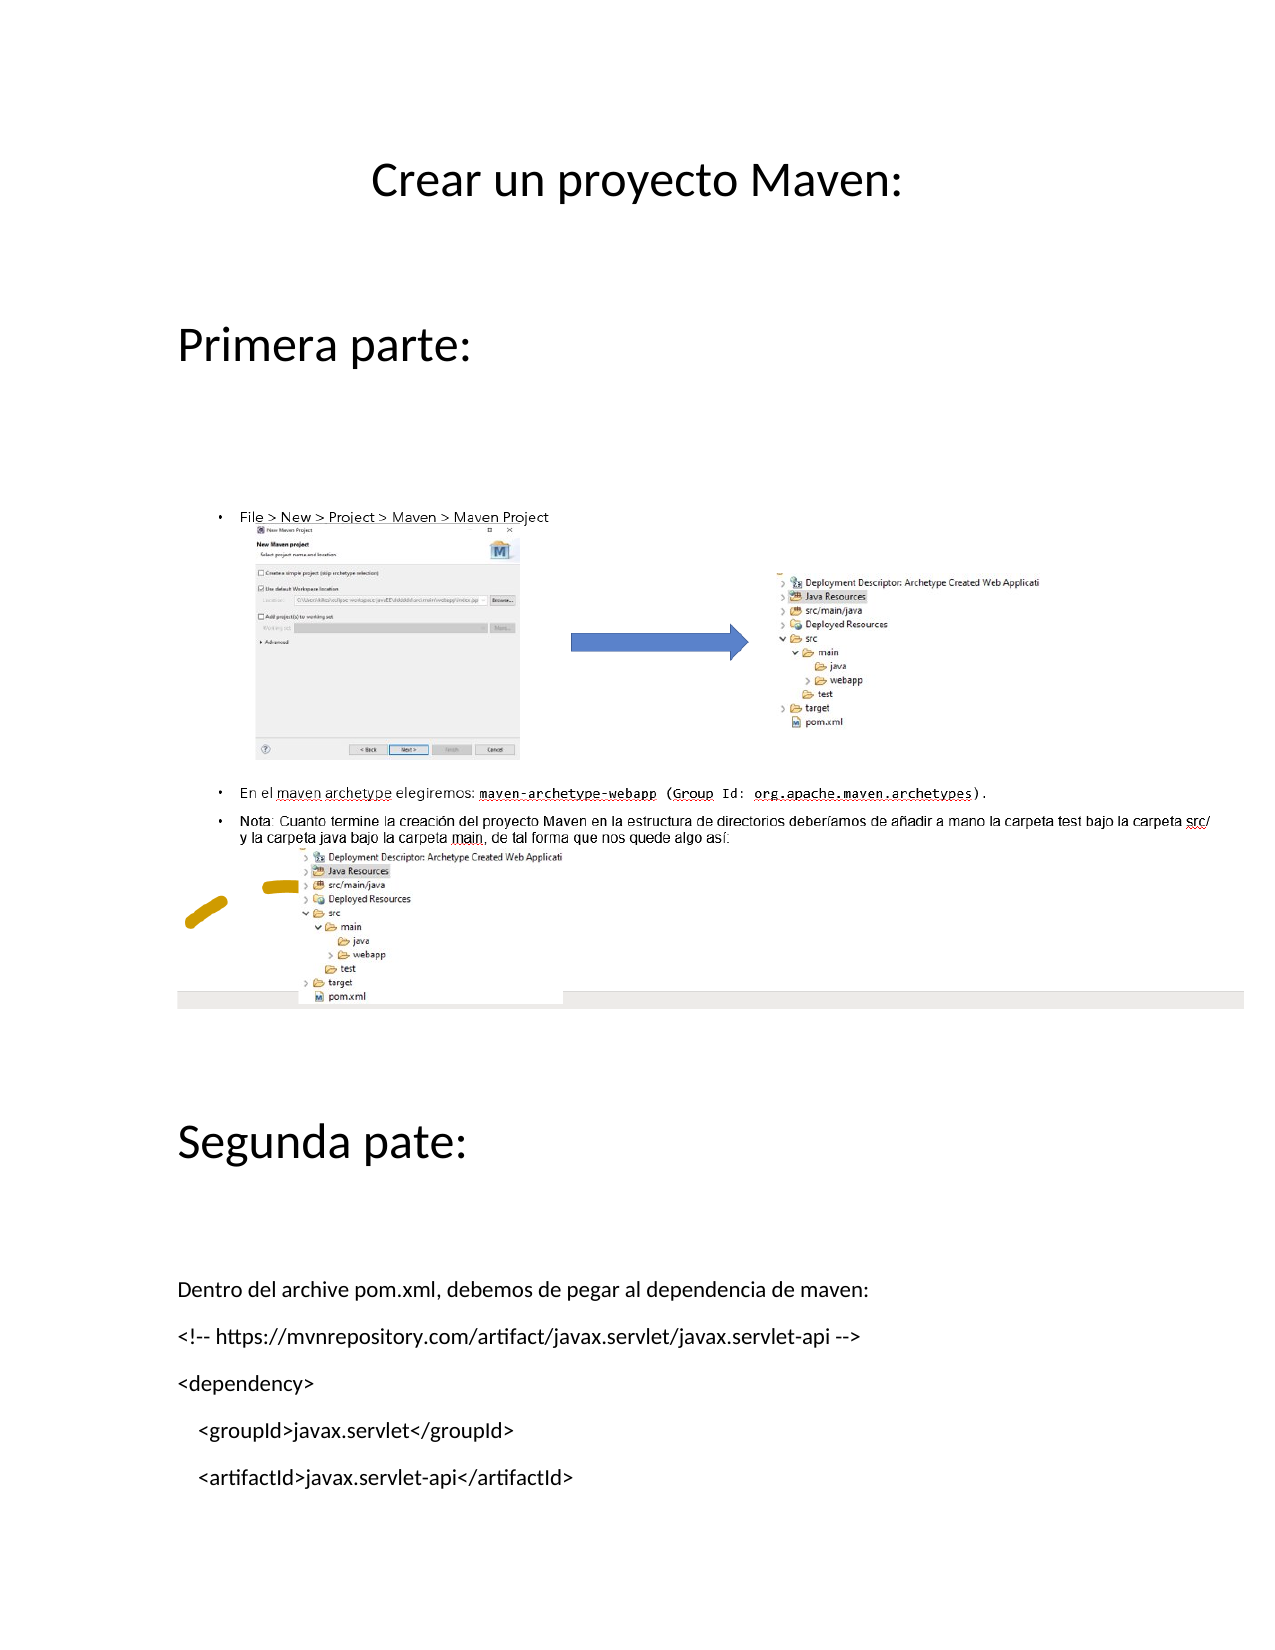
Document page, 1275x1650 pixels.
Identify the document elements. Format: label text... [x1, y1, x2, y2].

text <!-- https://mvnrepository.com/artifact/javax.servlet/javax.servlet-api --> [177, 1322, 1098, 1350]
text Segunda pate: [177, 1110, 1098, 1171]
text Crear un proyecto Maven: [177, 148, 1098, 209]
text Primera parte: [177, 313, 1098, 374]
text <artifactId>javax.servlet-api</artifactId> [177, 1463, 1098, 1491]
text <dependency> [177, 1369, 1098, 1397]
text <groupId>javax.servlet</groupId> [177, 1416, 1098, 1444]
picture [177, 477, 1244, 1009]
text Dentro del archive pom.xml, debemos de pegar al dependencia de maven: [177, 1275, 1098, 1303]
